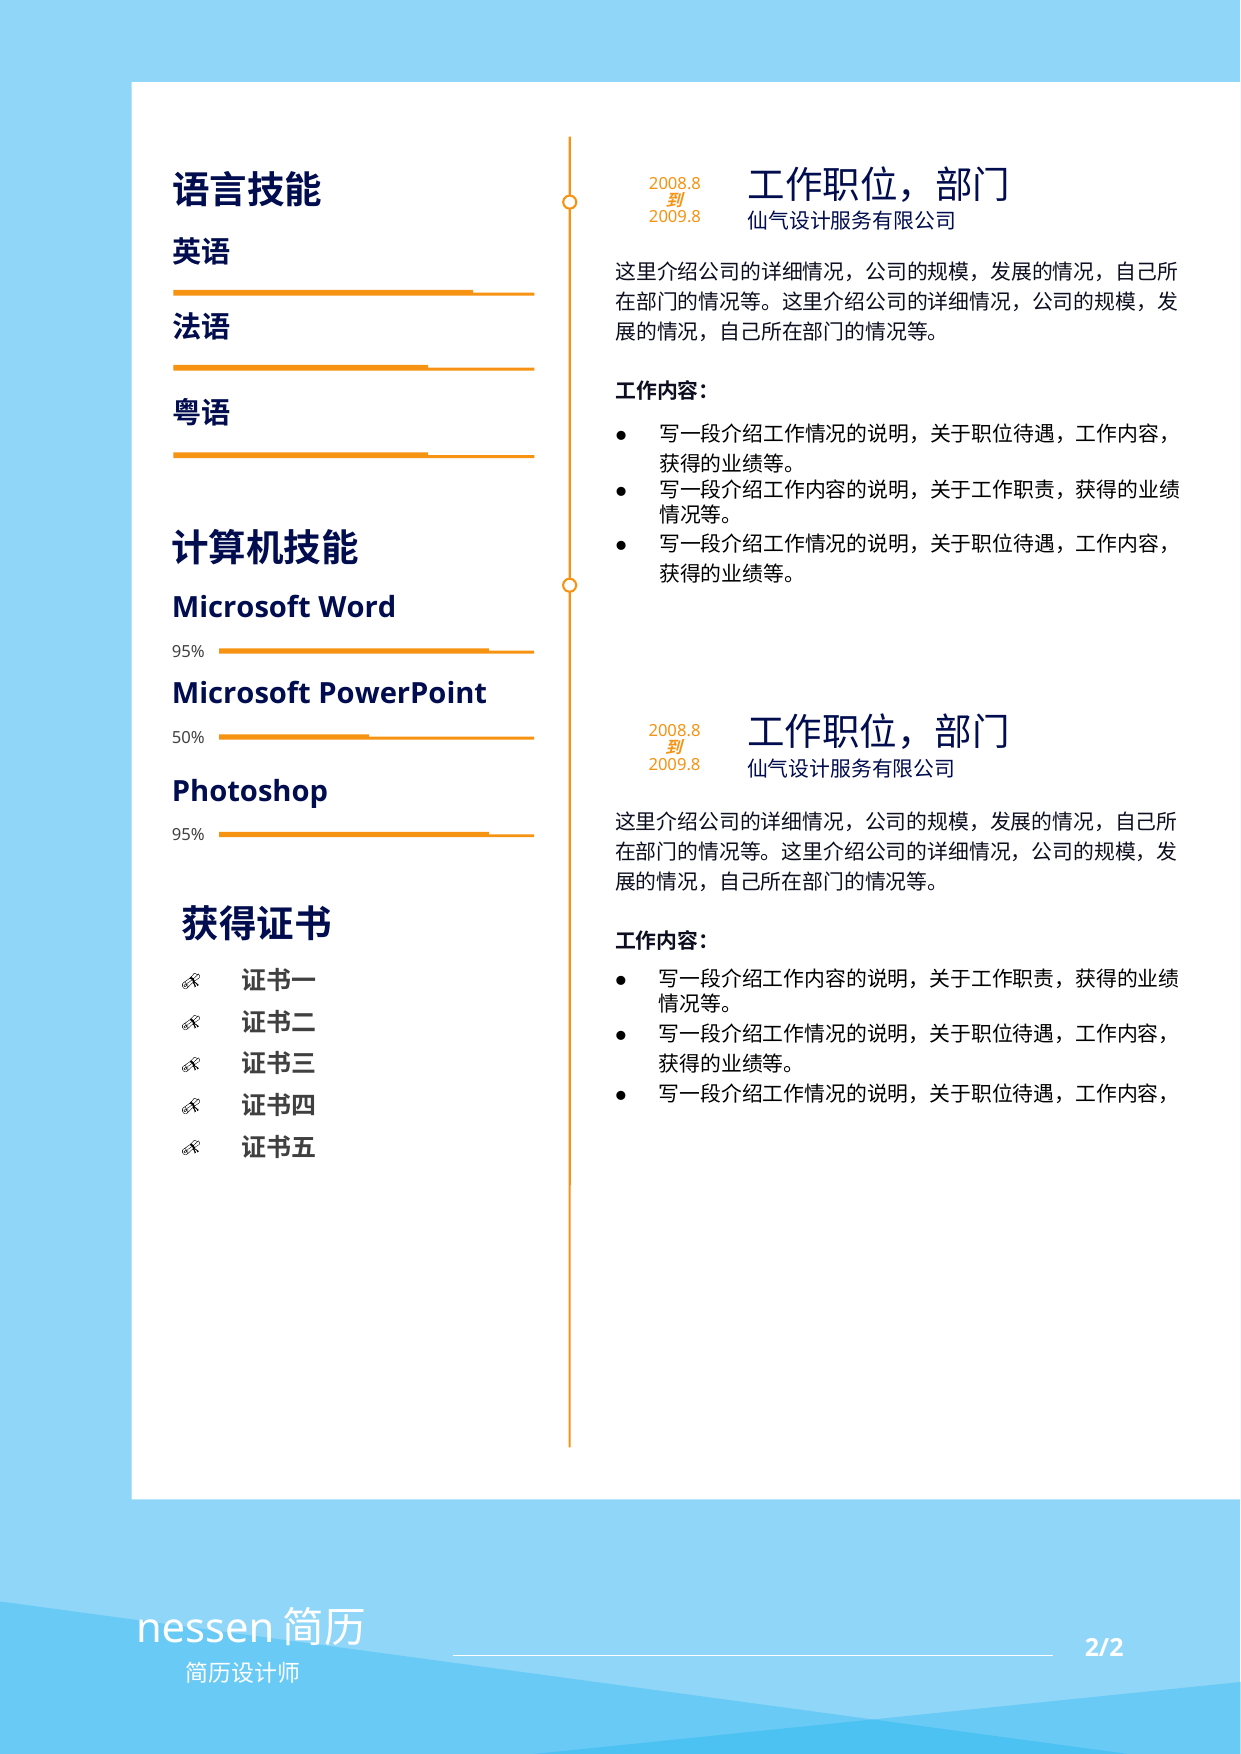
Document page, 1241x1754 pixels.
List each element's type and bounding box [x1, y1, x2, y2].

picture [182, 1139, 200, 1156]
picture [182, 972, 200, 990]
picture [182, 1056, 200, 1073]
picture [182, 1014, 200, 1031]
picture [182, 1097, 200, 1115]
